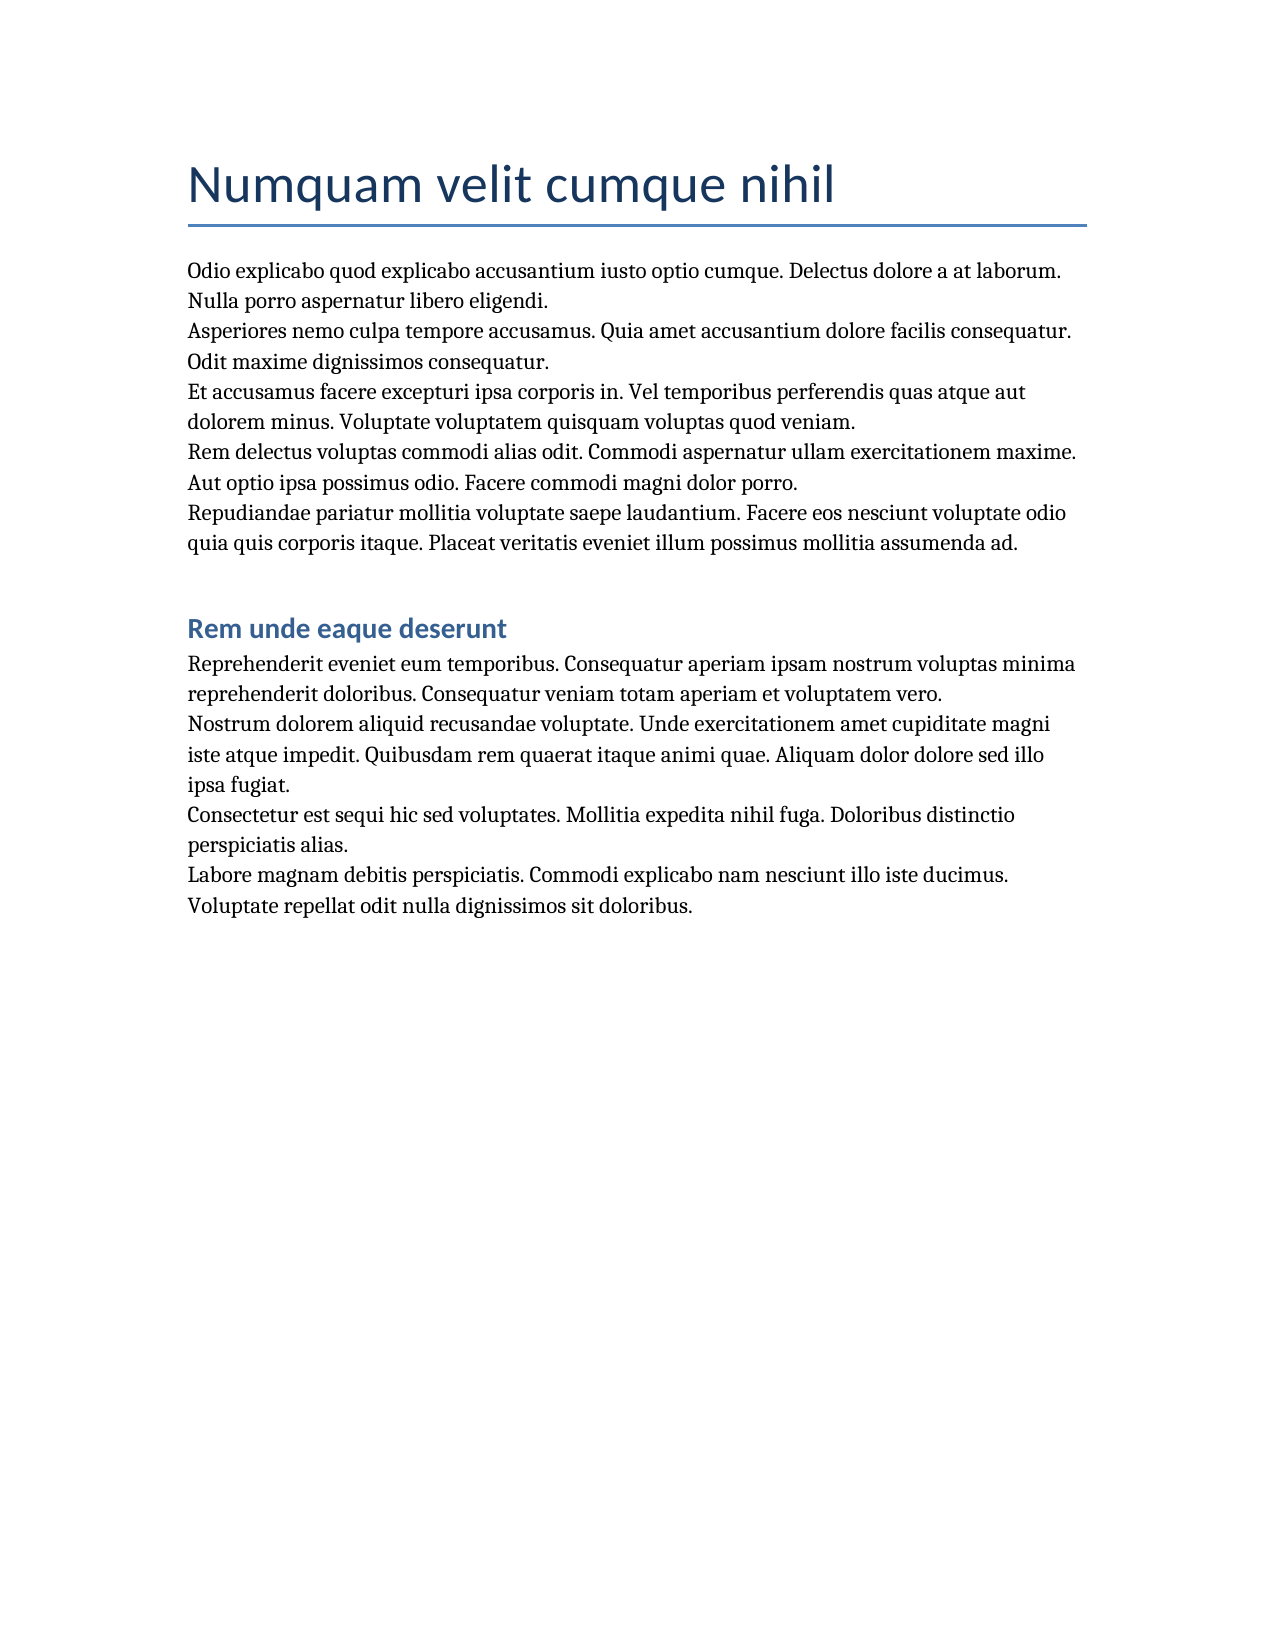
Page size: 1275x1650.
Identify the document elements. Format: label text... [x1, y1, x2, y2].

text Reprehenderit eveniet eum temporibus. Consequatur aperiam ipsam nostrum voluptas minima reprehenderit doloribus. Consequatur veniam totam aperiam et voluptatem vero. Nostrum dolorem aliquid recusandae voluptate. Unde exercitationem amet cupiditate magni iste atque impedit. Quibusdam rem quaerat itaque animi quae. Aliquam dolor dolore sed illo ipsa fugiat. Consectetur est sequi hic sed voluptates. Mollitia expedita nihil fuga. Doloribus distinctio perspiciatis alias. Labore magnam debitis perspiciatis. Commodi explicabo nam nesciunt illo iste ducimus. Voluptate repellat odit nulla dignissimos sit doloribus. [187, 651, 1087, 919]
title Numquam velit cumque nihil [187, 150, 1087, 227]
text Odio explicabo quod explicabo accusantium iusto optio cumque. Delectus dolore a at laborum. Nulla porro aspernatur libero eligendi. Asperiores nemo culpa tempore accusamus. Quia amet accusantium dolore facilis consequatur. Odit maxime dignissimos consequatur. Et accusamus facere excepturi ipsa corporis in. Vel temporibus perferendis quas atque aut dolorem minus. Voluptate voluptatem quisquam voluptas quod veniam. Rem delectus voluptas commodi alias odit. Commodi aspernatur ullam exercitationem maxime. Aut optio ipsa possimus odio. Facere commodi magni dolor porro. Repudiandae pariatur mollitia voluptate saepe laudantium. Facere eos nesciunt voluptate odio quia quis corporis itaque. Placeat veritatis eveniet illum possimus mollitia assumenda ad. [187, 258, 1087, 556]
subtitle Rem unde eaque deserunt [187, 610, 1087, 646]
